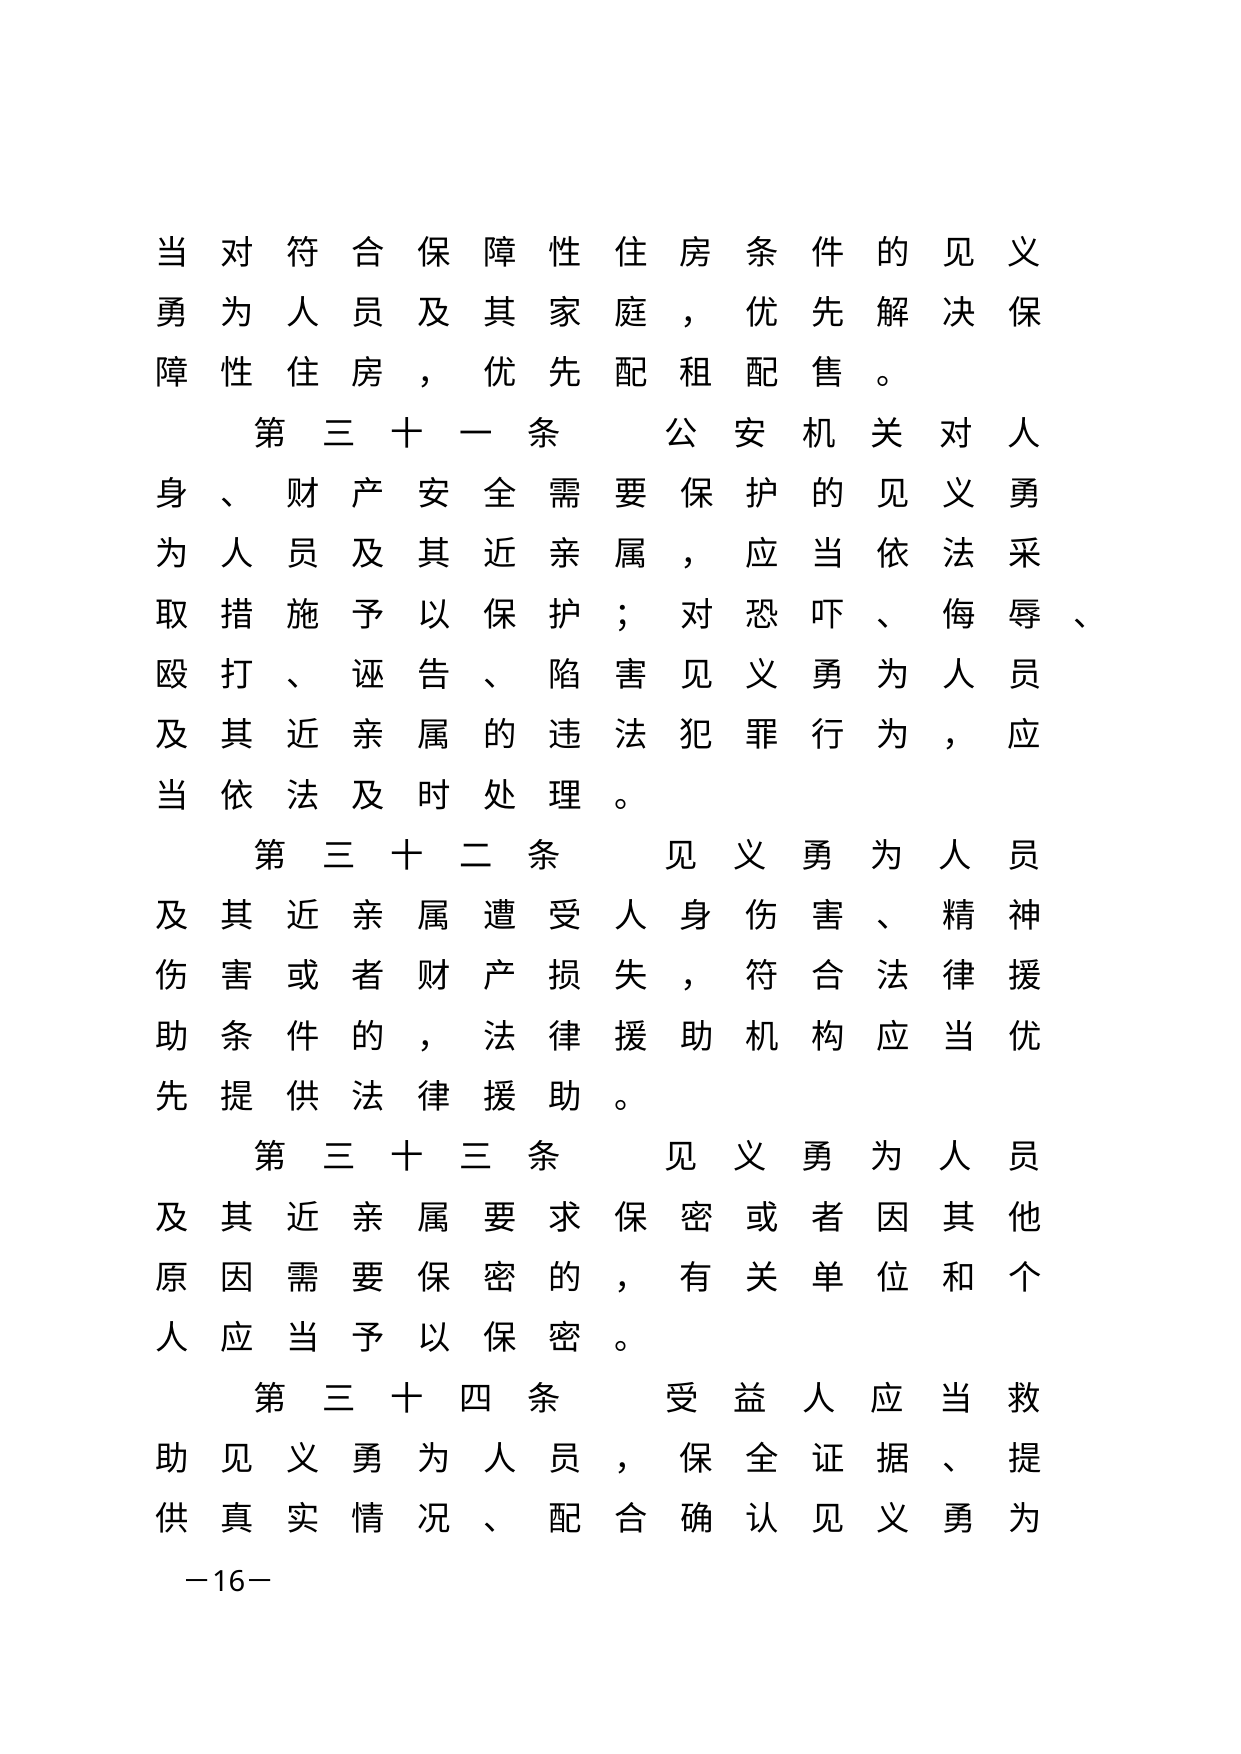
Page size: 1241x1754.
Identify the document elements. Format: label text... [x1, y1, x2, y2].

text 第三十条 各级人民政府应当对符合保障性住房条件的见义勇为人员及其家庭，优先解决保障性住房，优先配租配售。 [155, 219, 1073, 400]
text 第三十三条 见义勇为人员及其近亲属要求保密或者因其他原因需要保密的，有关单位和个人应当予以保密。 [155, 1124, 1073, 1365]
text 第三十二条 见义勇为人员及其近亲属遭受人身伤害、精神伤害或者财产损失，符合法律援助条件的，法律援助机构应当优先提供法律援助。 [155, 823, 1073, 1124]
text 第三十四条 受益人应当救助见义勇为人员，保全证据、提供真实情况、配合确认见义勇为行为。 [155, 1365, 1073, 1546]
text 第三十一条 公安机关对人身、财产安全需要保护的见义勇为人员及其近亲属，应当依法采取措施予以保护；对恐吓、侮辱、殴打、诬告、陷害见义勇为人员及其近亲属的违法犯罪行为，应当依法及时处理。 [155, 400, 1073, 823]
